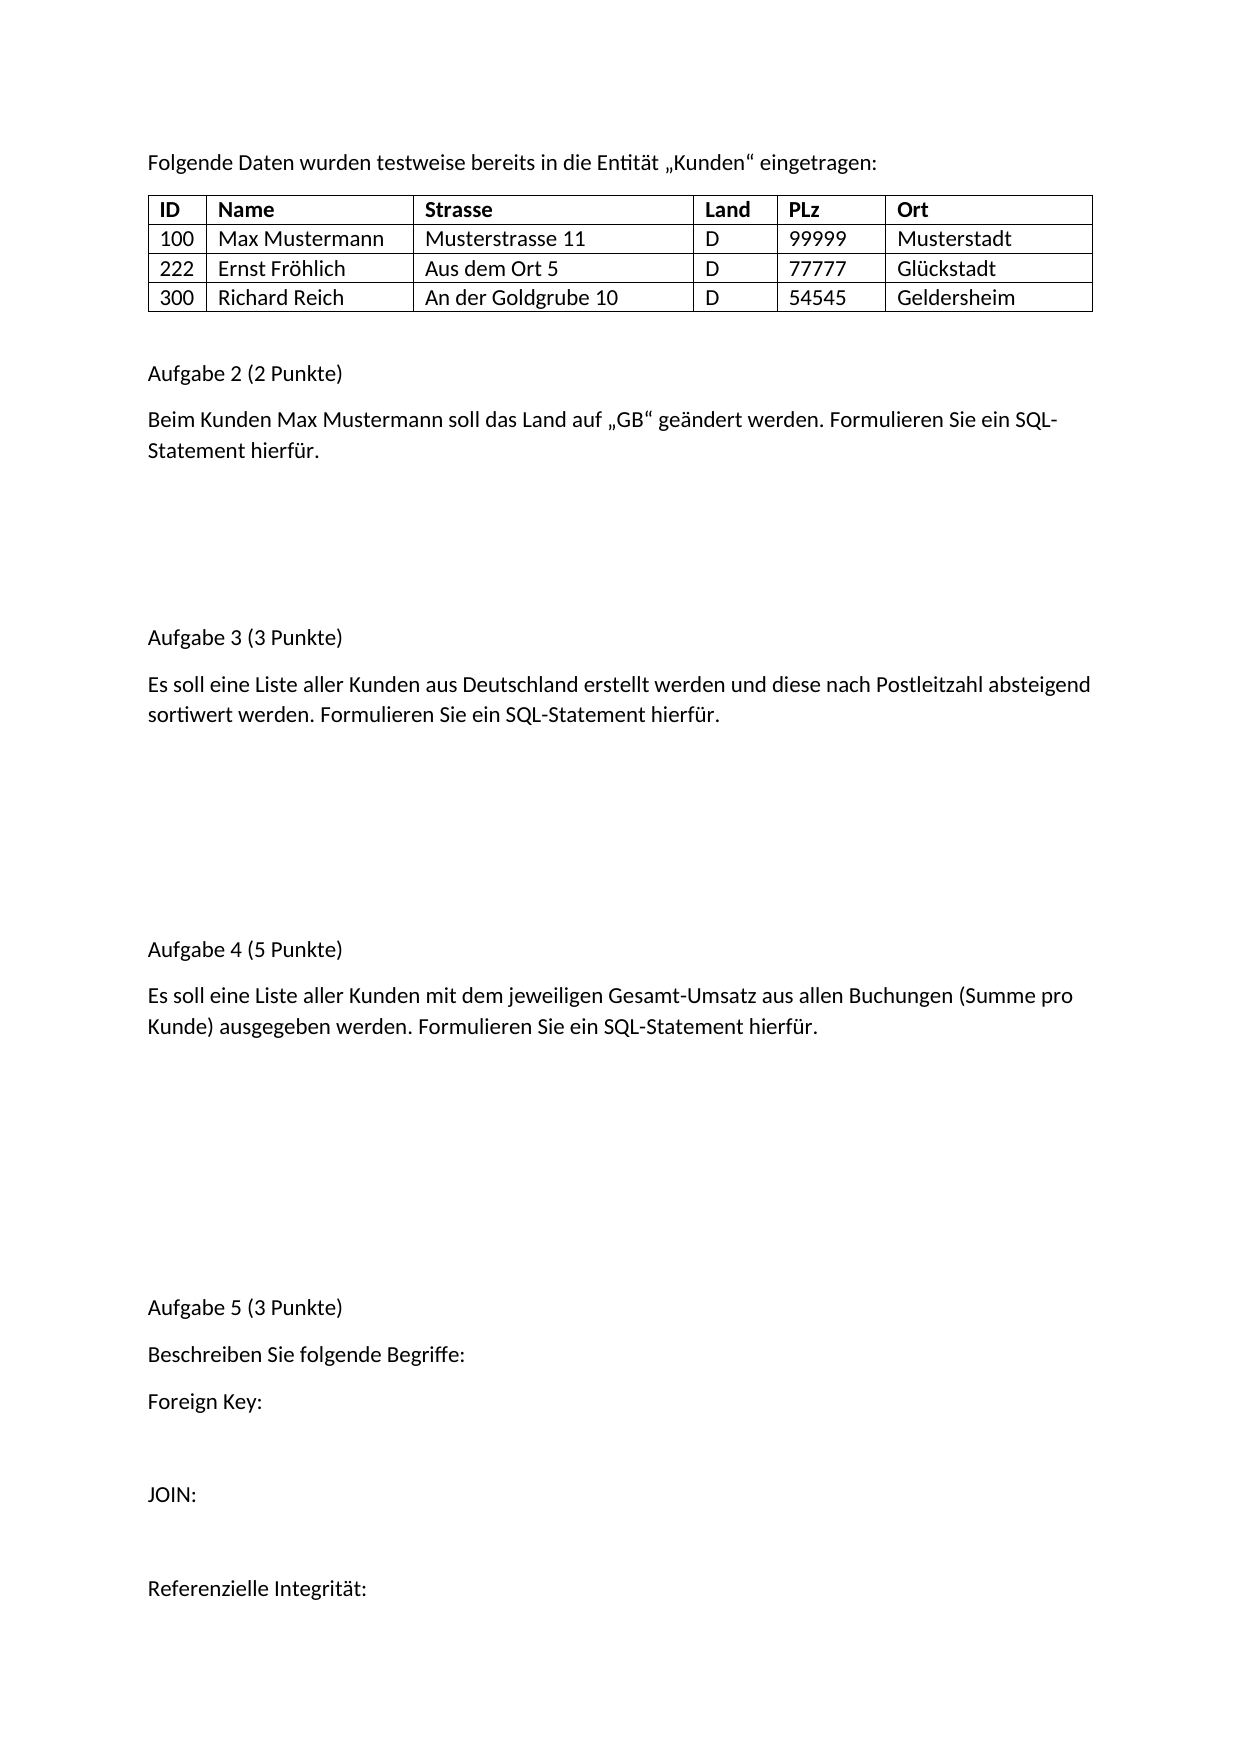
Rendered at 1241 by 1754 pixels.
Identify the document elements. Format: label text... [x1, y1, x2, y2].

text Aufgabe 4 (5 Punkte) [148, 935, 1093, 963]
table_cell 99999 [778, 225, 885, 253]
table_cell Ernst Fröhlich [207, 254, 413, 282]
text Es soll eine Liste aller Kunden mit dem jeweiligen Gesamt-Umsatz aus allen Buchungen (Summe pro Kunde) ausgegeben werden. Formulieren Sie ein SQL-Statement hierfür. [148, 982, 1093, 1040]
text Es soll eine Liste aller Kunden aus Deutschland erstellt werden und diese nach Postleitzahl absteigend sortiwert werden. Formulieren Sie ein SQL-Statement hierfür. [148, 670, 1093, 728]
text Foreign Key: [148, 1387, 1093, 1415]
table_cell 222 [149, 254, 206, 282]
table_cell Richard Reich [207, 283, 413, 311]
table_header ID [149, 196, 206, 223]
table_cell Musterstadt [886, 225, 1092, 253]
table_cell Glückstadt [886, 254, 1092, 282]
table_cell D [694, 254, 777, 282]
text Aufgabe 2 (2 Punkte) [148, 359, 1093, 387]
text Referenzielle Integrität: [148, 1574, 1093, 1602]
text Folgende Daten wurden testweise bereits in die Entität „Kunden“ eingetragen: [148, 148, 1093, 176]
table_cell Musterstrasse 11 [414, 225, 693, 253]
table_cell Geldersheim [886, 283, 1092, 311]
text Aufgabe 3 (3 Punkte) [148, 623, 1093, 651]
text Beim Kunden Max Mustermann soll das Land auf „GB“ geändert werden. Formulieren Sie ein SQL-Statement hierfür. [148, 406, 1093, 464]
table_cell An der Goldgrube 10 [414, 283, 693, 311]
table_header PLz [778, 196, 885, 223]
text Beschreiben Sie folgende Begriffe: [148, 1340, 1093, 1368]
table_cell D [694, 283, 777, 311]
table_cell 100 [149, 225, 206, 253]
table_cell Max Mustermann [207, 225, 413, 253]
table_cell 54545 [778, 283, 885, 311]
table_cell 300 [149, 283, 206, 311]
table_header Name [207, 196, 413, 223]
text JOIN: [148, 1481, 1093, 1508]
text Aufgabe 5 (3 Punkte) [148, 1293, 1093, 1321]
table_cell Aus dem Ort 5 [414, 254, 693, 282]
table_cell 77777 [778, 254, 885, 282]
table_header Ort [886, 196, 1092, 223]
table_header Land [694, 196, 777, 223]
table_cell D [694, 225, 777, 253]
table_header Strasse [414, 196, 693, 223]
